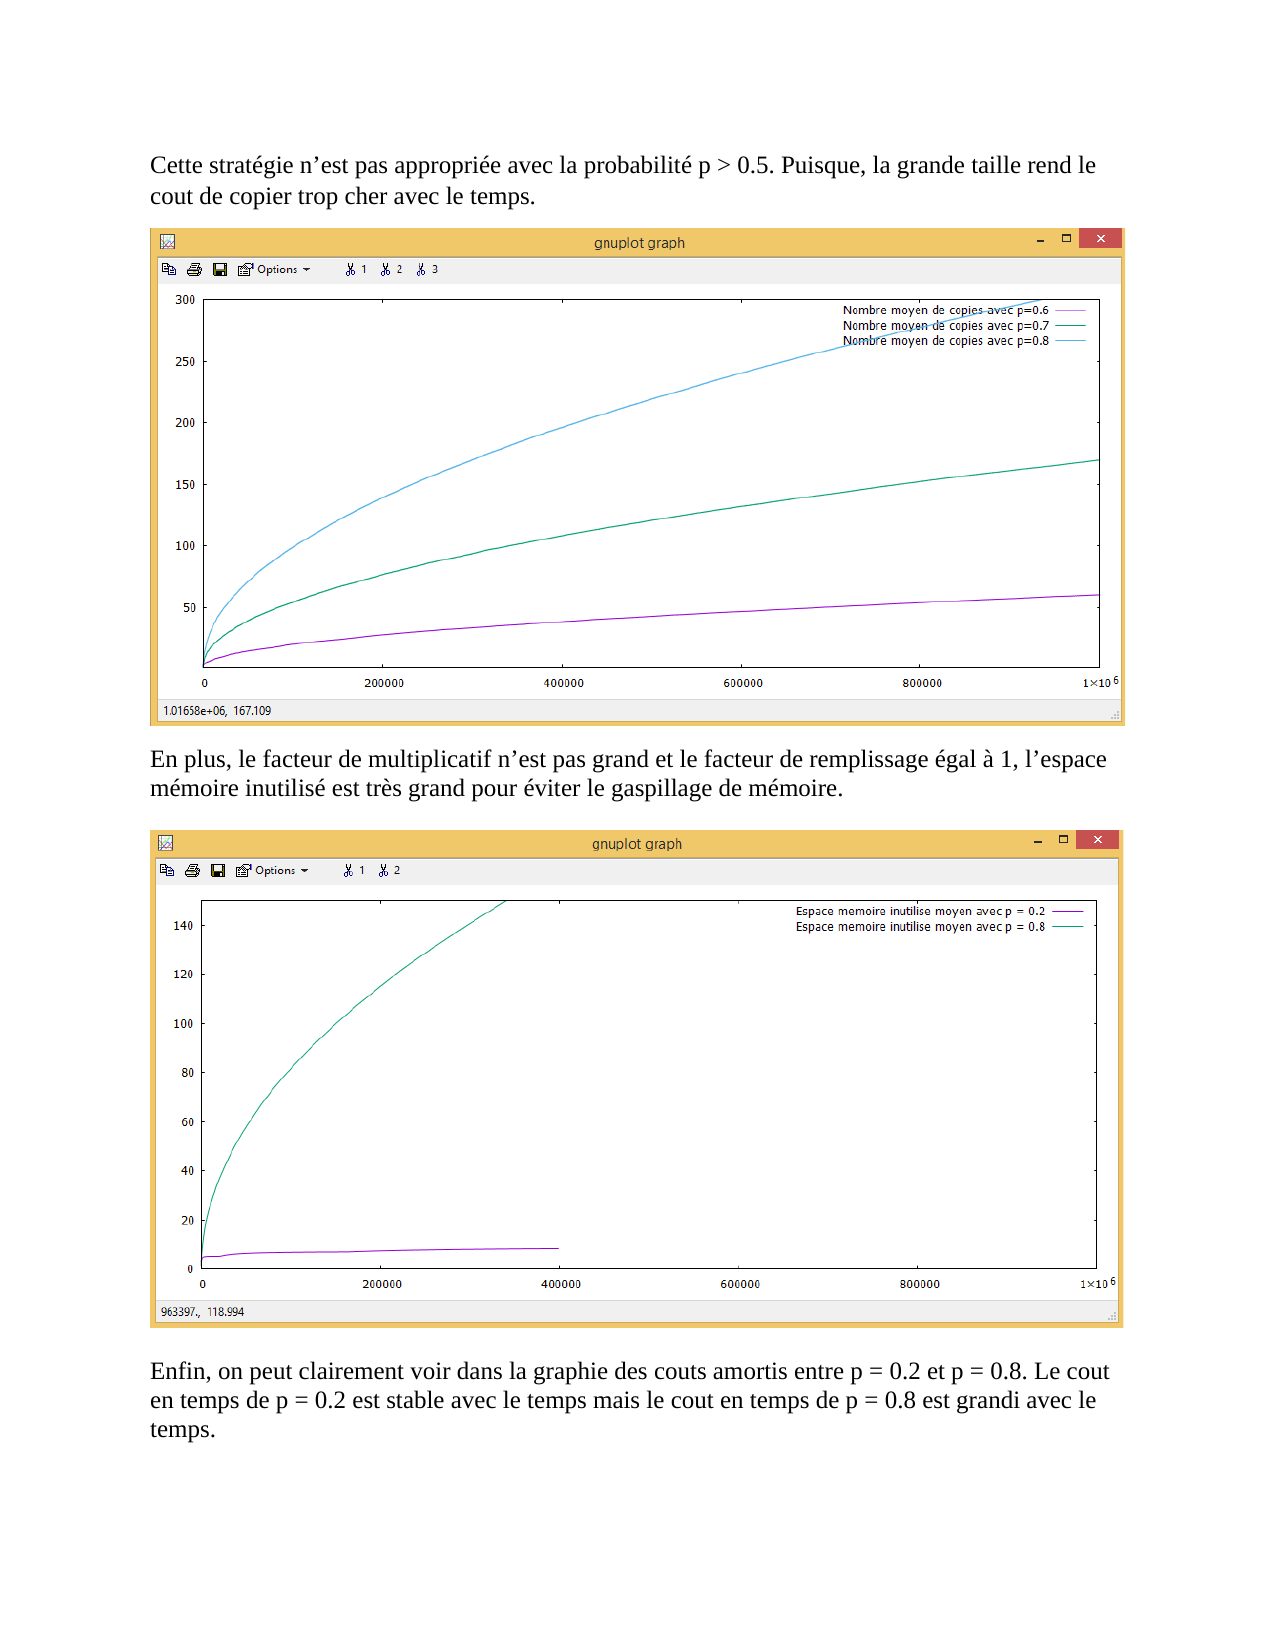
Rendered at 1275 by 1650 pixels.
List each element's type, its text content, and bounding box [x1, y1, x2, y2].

picture [150, 228, 1125, 726]
text En plus, le facteur de multiplicatif n’est pas grand et le facteur de remplissage égal à 1, l’espace mémoire inutilisé est très grand pour éviter le gaspillage de mémoire. [150, 744, 1125, 802]
text Enfin, on peut clairement voir dans la graphie des couts amortis entre p = 0.2 et p = 0.8. Le cout en temps de p = 0.2 est stable avec le temps mais le cout en temps de p = 0.8 est grandi avec le temps. [150, 1356, 1125, 1443]
text Cette stratégie n’est pas appropriée avec la probabilité p > 0.5. Puisque, la grande taille rend le cout de copier trop cher avec le temps. [150, 150, 1125, 210]
picture [150, 830, 1124, 1328]
